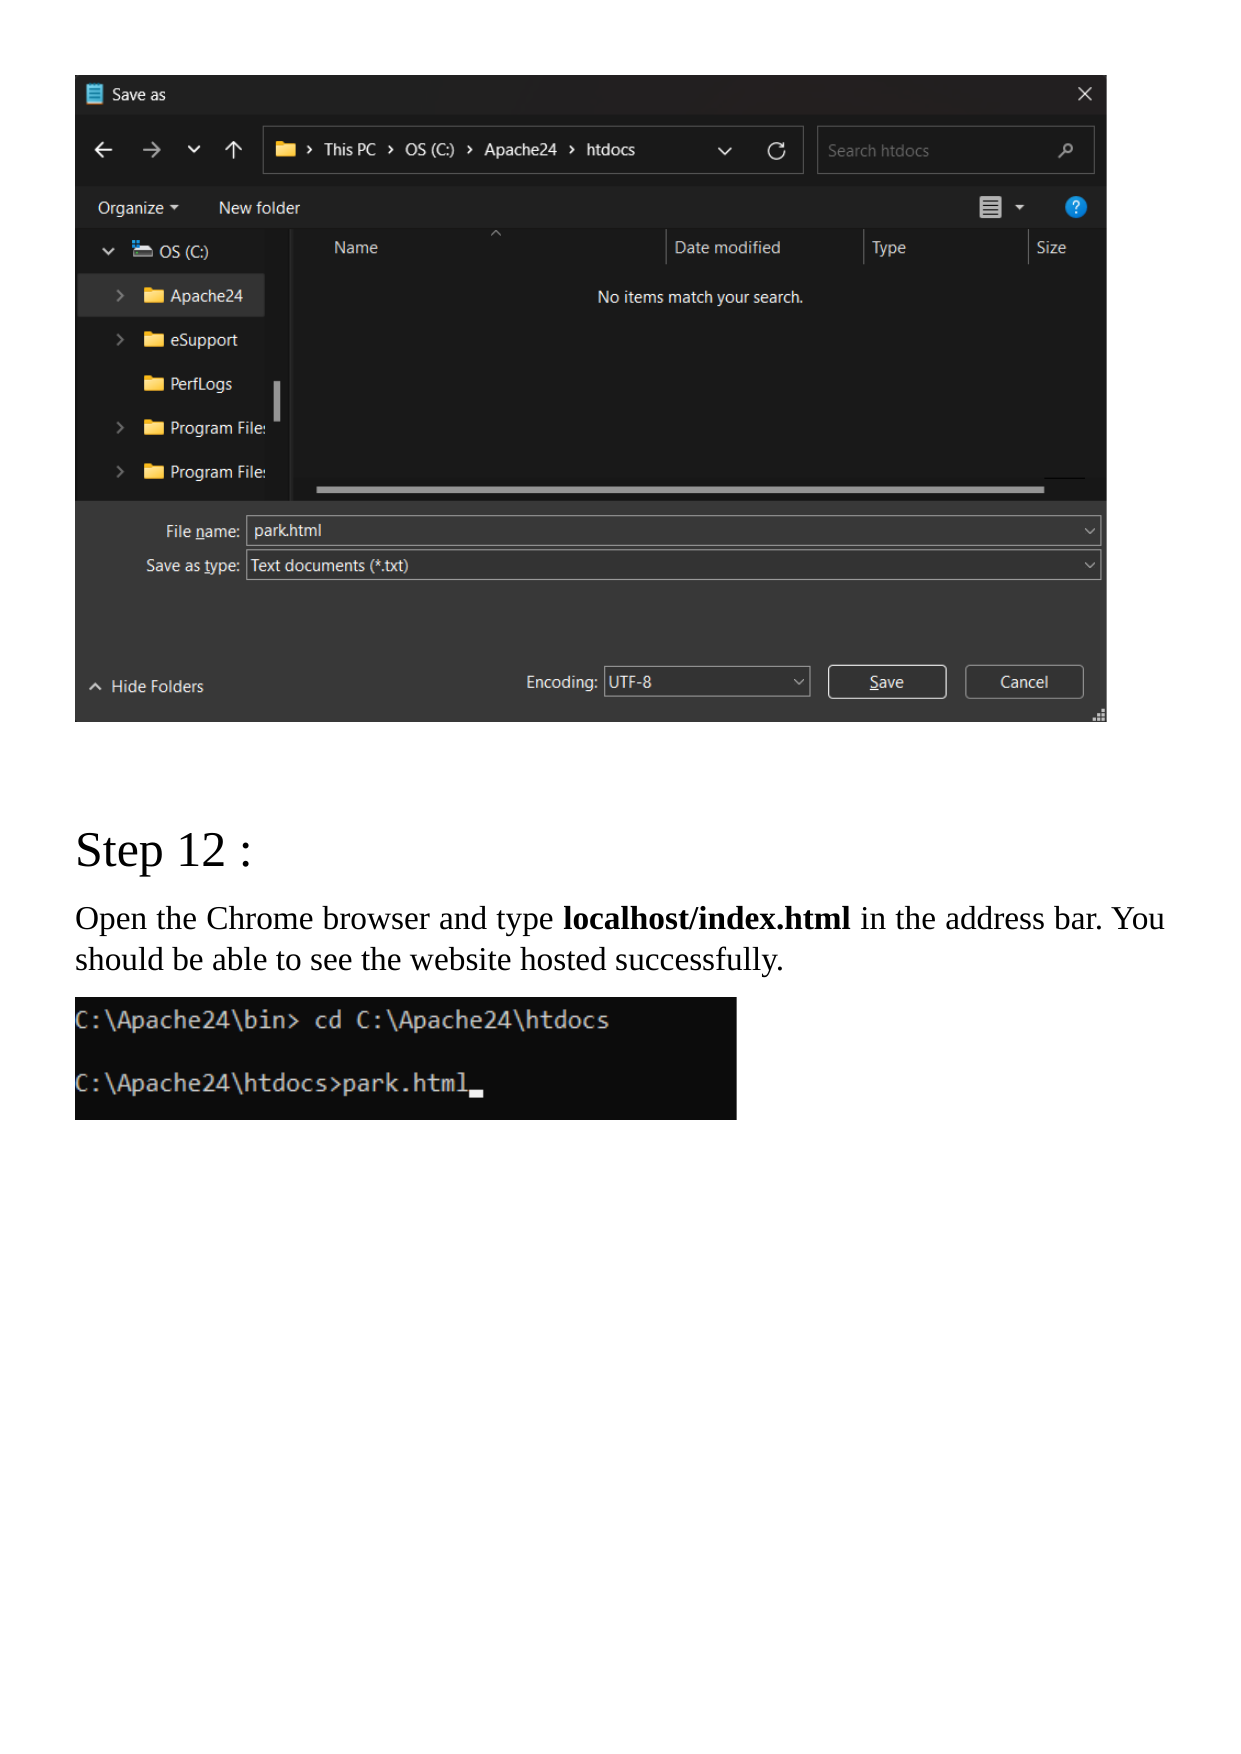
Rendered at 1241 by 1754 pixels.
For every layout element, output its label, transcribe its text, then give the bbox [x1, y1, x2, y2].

picture [75, 997, 737, 1120]
text Open the Chrome browser and type localhost/index.html in the address bar. You should be able to see the website hosted successfully. [75, 898, 1165, 978]
text Step 12 : [75, 819, 1165, 877]
picture [75, 75, 1107, 722]
